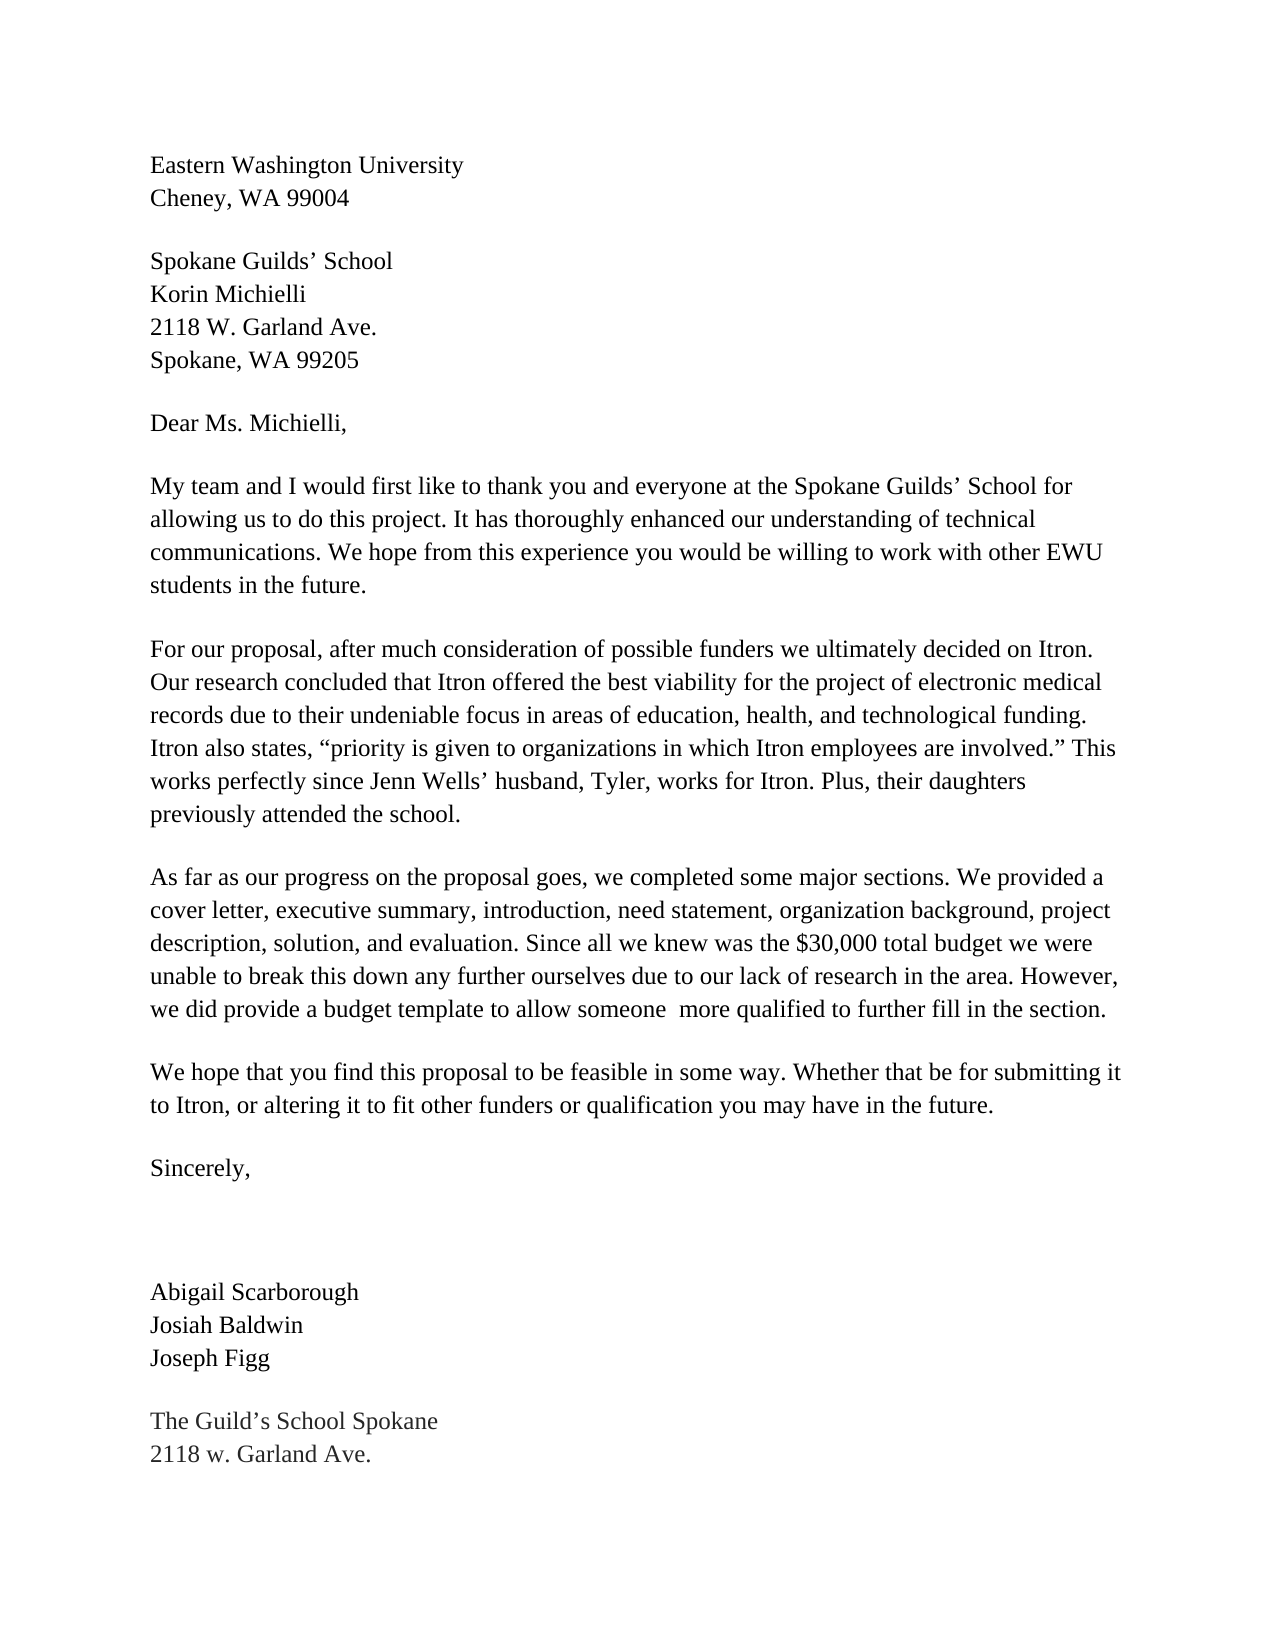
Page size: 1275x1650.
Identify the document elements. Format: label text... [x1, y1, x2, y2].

text 2118 w. Garland Ave. [150, 1439, 1125, 1468]
text Abigail Scarborough Josiah Baldwin Joseph Figg [150, 1277, 1125, 1372]
text We hope that you find this proposal to be feasible in some way. Whether that be for submitting it to Itron, or altering it to fit other funders or qualification you may have in the future. [150, 1057, 1125, 1119]
text My team and I would first like to thank you and everyone at the Spokane Guilds’ School for allowing us to do this project. It has thoroughly enhanced our understanding of technical communications. We hope from this experience you would be willing to work with other EWU students in the future. [150, 471, 1125, 599]
text Spokane Guilds’ School Korin Michielli 2118 W. Garland Ave. [150, 246, 1125, 341]
text For our proposal, after much consideration of possible funders we ultimately decided on Itron. Our research concluded that Itron offered the best viability for the project of electronic medical records due to their undeniable focus in areas of education, health, and technological funding. Itron also states, “priority is given to organizations in which Itron employees are involved.” This works perfectly since Jenn Wells’ husband, Tyler, works for Itron. Plus, their daughters previously attended the school. [150, 634, 1125, 827]
text Spokane, WA 99205 [150, 345, 1125, 374]
text Dear Ms. Michielli, [150, 408, 1125, 467]
text As far as our progress on the proposal goes, we completed some major sections. We provided a cover letter, executive summary, introduction, need statement, organization background, project description, solution, and evaluation. Since all we knew was the $30,000 total budget we were unable to break this down any further ourselves due to our lack of research in the area. However, we did provide a budget template to allow someone more qualified to further fill in the section. [150, 862, 1125, 1023]
text Sincerely, [150, 1153, 1125, 1212]
text Eastern Washington University Cheney, WA 99004 [150, 150, 1125, 212]
text The Guild’s School Spokane [150, 1406, 1125, 1435]
